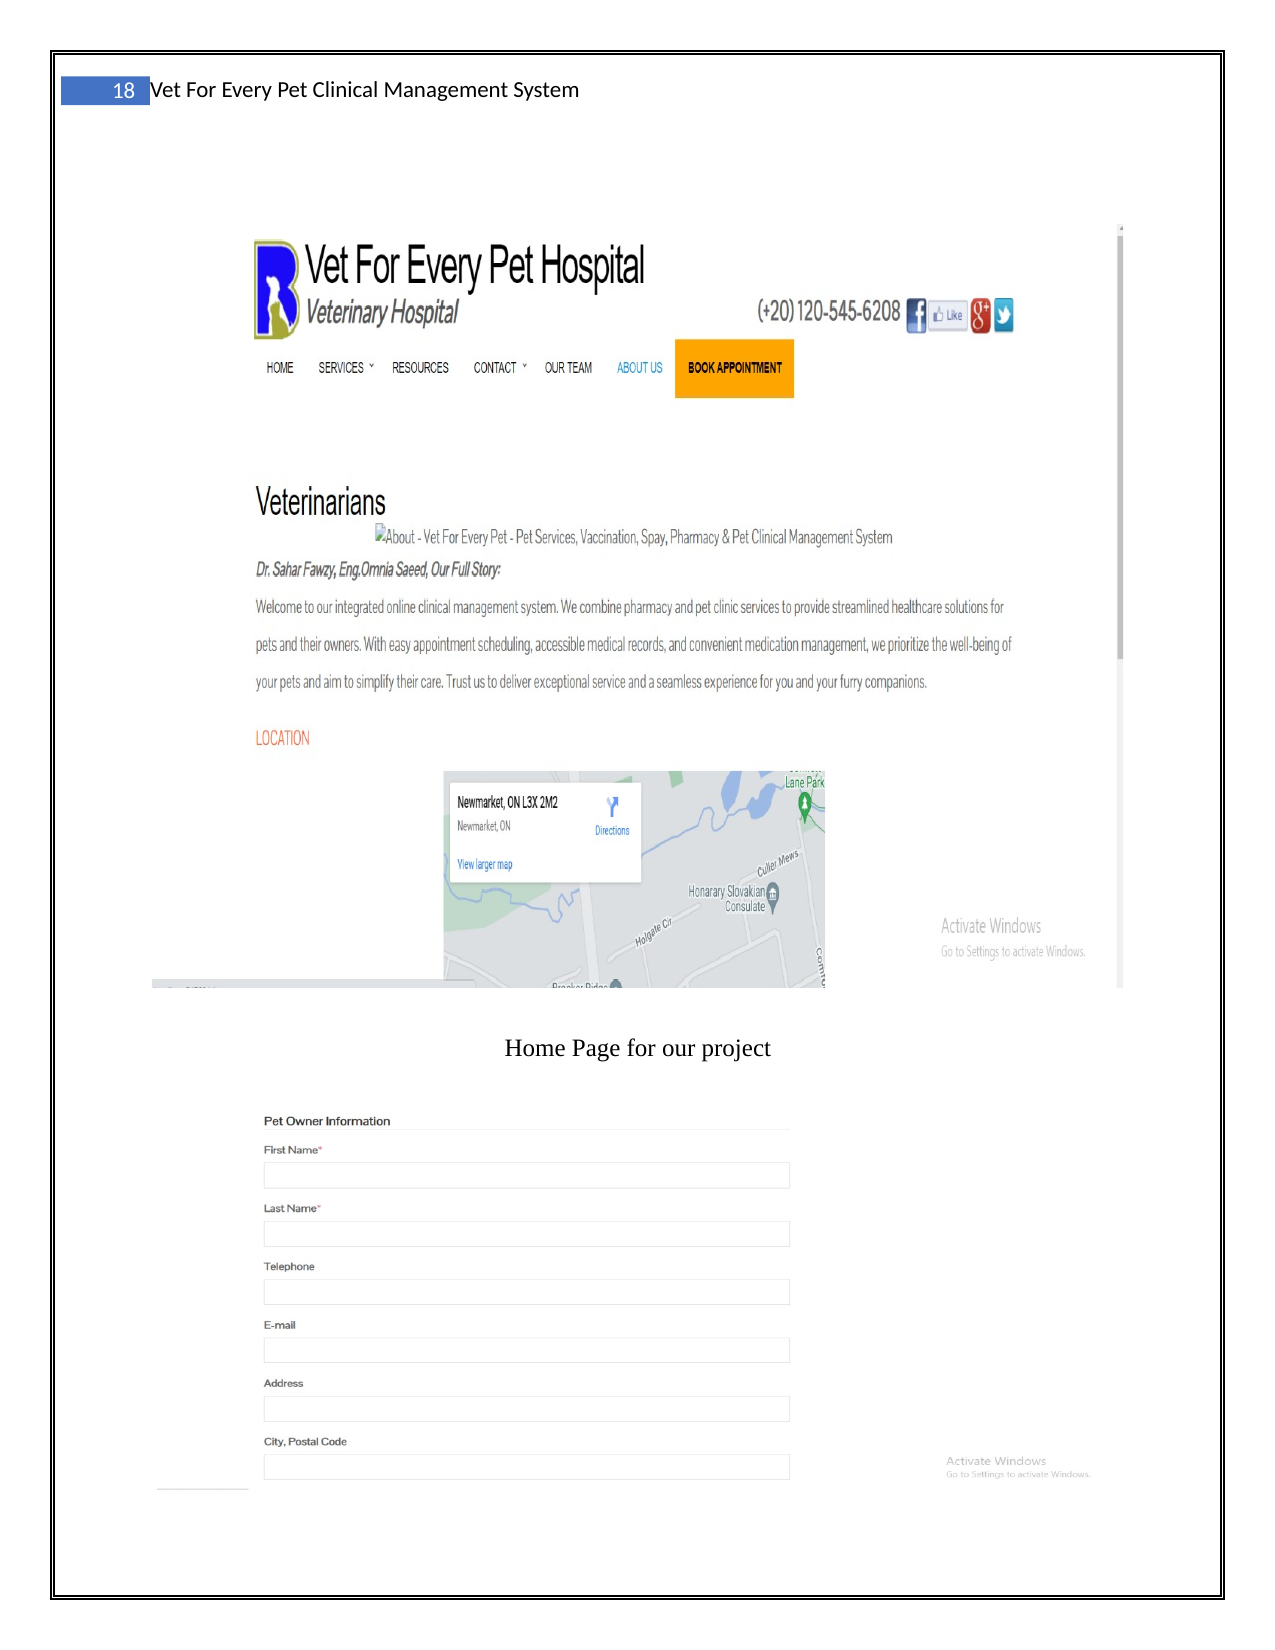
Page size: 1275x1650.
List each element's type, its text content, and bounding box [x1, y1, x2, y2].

picture [151, 224, 1124, 988]
picture [156, 1106, 1119, 1490]
text Home Page for our project [150, 1033, 1125, 1061]
